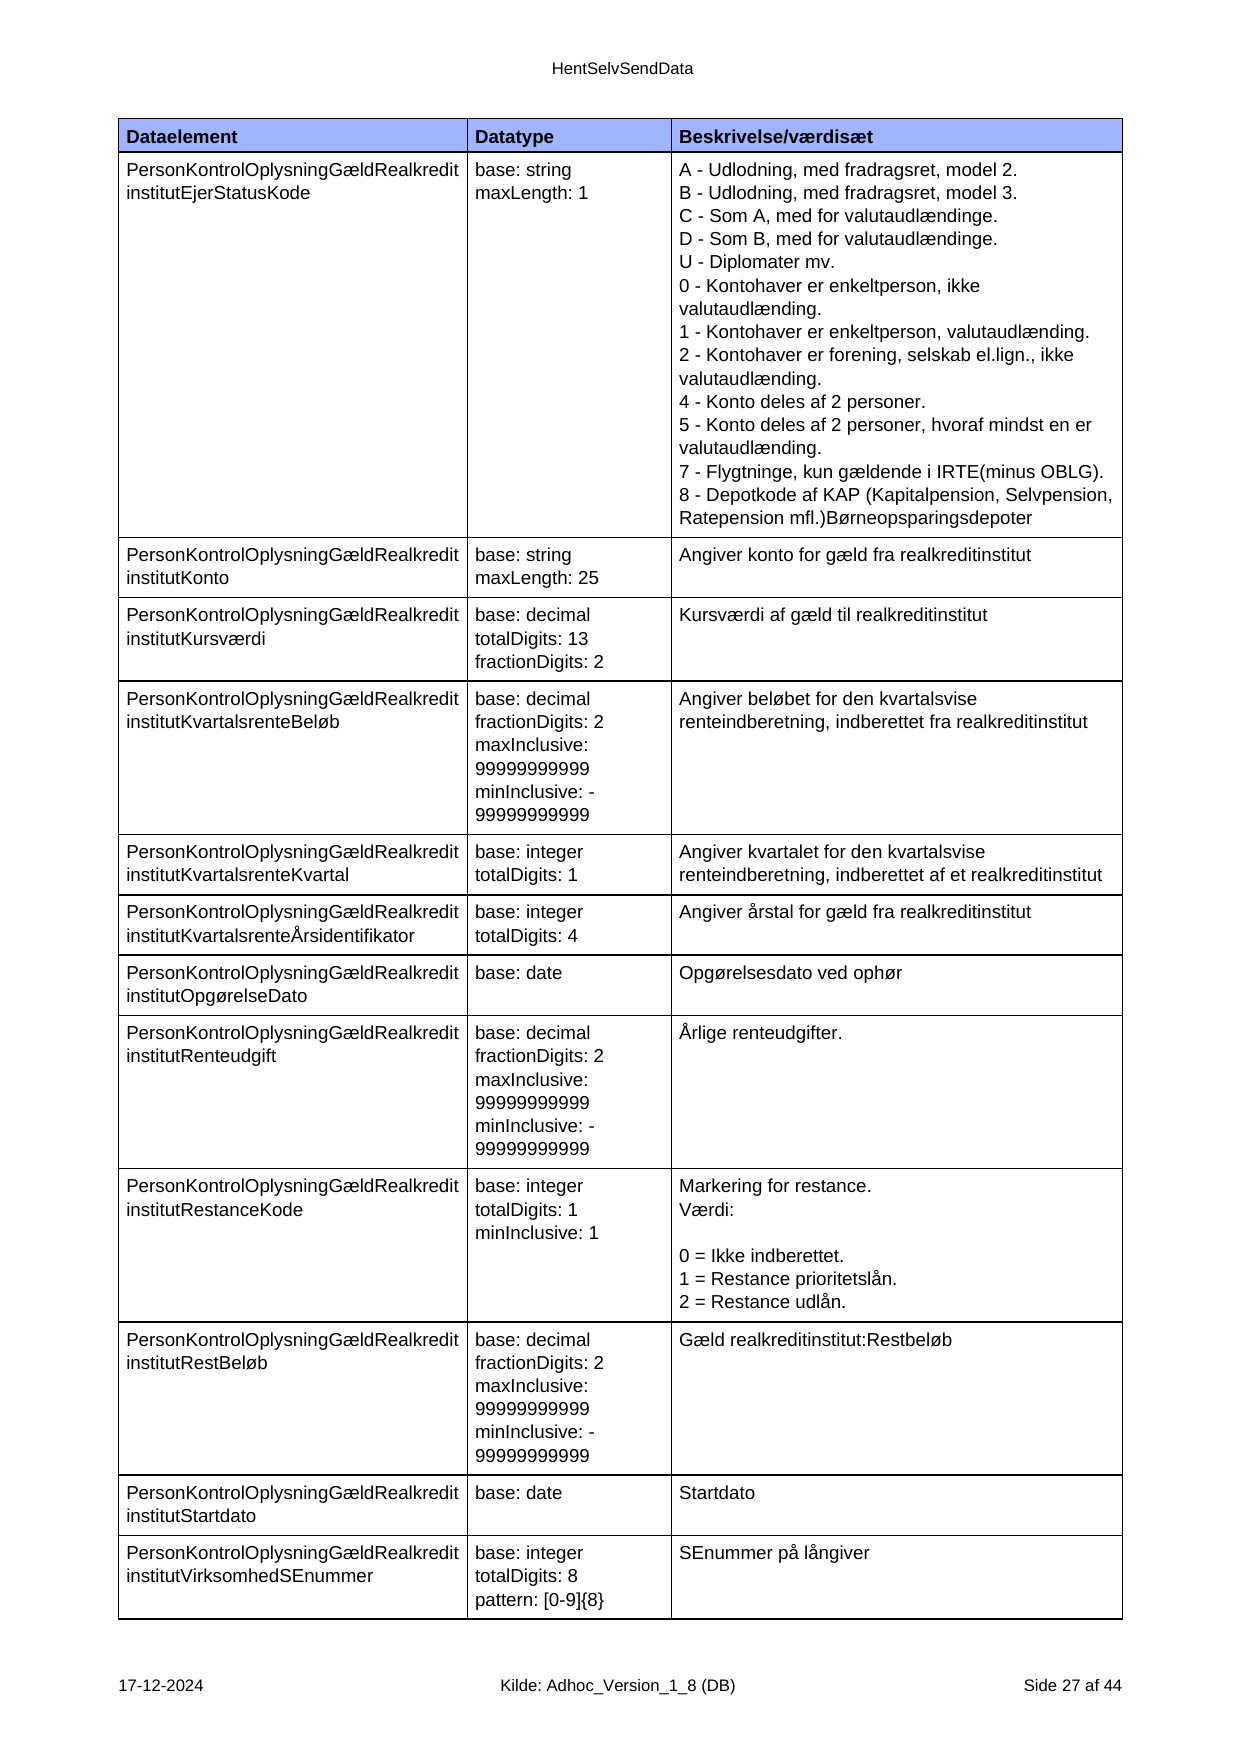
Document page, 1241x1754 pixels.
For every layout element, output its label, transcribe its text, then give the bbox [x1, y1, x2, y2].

table_cell base: string maxLength: 25 [468, 538, 671, 597]
table_cell base: integer totalDigits: 4 [468, 896, 671, 954]
table_cell Kursværdi af gæld til realkreditinstitut [672, 598, 1122, 680]
table_cell base: integer totalDigits: 1 minInclusive: 1 [468, 1169, 671, 1321]
table_cell base: integer totalDigits: 1 [468, 835, 671, 894]
table_cell PersonKontrolOplysningGældRealkreditinstitutOpgørelseDato [119, 956, 467, 1014]
table_cell Gæld realkreditinstitut:Restbeløb [672, 1323, 1122, 1474]
table_cell PersonKontrolOplysningGældRealkreditinstitutKonto [119, 538, 467, 597]
table_cell PersonKontrolOplysningGældRealkreditinstitutKvartalsrenteBeløb [119, 682, 467, 833]
table_cell Angiver kvartalet for den kvartalsvise renteindberetning, indberettet af et realkreditinstitut [672, 835, 1122, 894]
table_cell Startdato [672, 1476, 1122, 1534]
table_header Beskrivelse/værdisæt [672, 119, 1122, 151]
table_cell Opgørelsesdato ved ophør [672, 956, 1122, 1014]
table_cell PersonKontrolOplysningGældRealkreditinstitutEjerStatusKode [119, 153, 467, 536]
table_cell base: string maxLength: 1 [468, 153, 671, 536]
table_cell Angiver konto for gæld fra realkreditinstitut [672, 538, 1122, 597]
table_cell Angiver årstal for gæld fra realkreditinstitut [672, 896, 1122, 954]
table_cell PersonKontrolOplysningGældRealkreditinstitutRestanceKode [119, 1169, 467, 1321]
table_cell PersonKontrolOplysningGældRealkreditinstitutStartdato [119, 1476, 467, 1534]
table_cell base: decimal totalDigits: 13 fractionDigits: 2 [468, 598, 671, 680]
table_cell base: date [468, 1476, 671, 1534]
table_cell PersonKontrolOplysningGældRealkreditinstitutRestBeløb [119, 1323, 467, 1474]
table_cell PersonKontrolOplysningGældRealkreditinstitutVirksomhedSEnummer [119, 1536, 467, 1618]
table_cell Angiver beløbet for den kvartalsvise renteindberetning, indberettet fra realkreditinstitut [672, 682, 1122, 833]
table_cell PersonKontrolOplysningGældRealkreditinstitutKvartalsrenteKvartal [119, 835, 467, 894]
table_cell base: decimal fractionDigits: 2 maxInclusive: 99999999999 minInclusive: -99999999999 [468, 682, 671, 833]
table_cell base: integer totalDigits: 8 pattern: [0-9]{8} [468, 1536, 671, 1618]
table_cell PersonKontrolOplysningGældRealkreditinstitutRenteudgift [119, 1016, 467, 1168]
table_cell Årlige renteudgifter. [672, 1016, 1122, 1168]
table_cell SEnummer på långiver [672, 1536, 1122, 1618]
table_header Datatype [468, 119, 671, 151]
table_cell PersonKontrolOplysningGældRealkreditinstitutKursværdi [119, 598, 467, 680]
table_cell base: decimal fractionDigits: 2 maxInclusive: 99999999999 minInclusive: -99999999999 [468, 1323, 671, 1474]
table_cell Markering for restance. Værdi: 0 = Ikke indberettet. 1 = Restance prioritetslån. 2 = Restance udlån. [672, 1169, 1122, 1321]
table_cell A - Udlodning, med fradragsret, model 2. B - Udlodning, med fradragsret, model 3. C - Som A, med for valutaudlændinge. D - Som B, med for valutaudlændinge. U - Diplomater mv. 0 - Kontohaver er enkeltperson, ikke valutaudlænding. 1 - Kontohaver er enkeltperson, valutaudlænding. 2 - Kontohaver er forening, selskab el.lign., ikke valutaudlænding. 4 - Konto deles af 2 personer. 5 - Konto deles af 2 personer, hvoraf mindst en er valutaudlænding. 7 - Flygtninge, kun gældende i IRTE(minus OBLG). 8 - Depotkode af KAP (Kapitalpension, Selvpension, Ratepension mfl.)Børneopsparingsdepoter [672, 153, 1122, 536]
table_cell base: date [468, 956, 671, 1014]
table_header Dataelement [119, 119, 467, 151]
table_cell PersonKontrolOplysningGældRealkreditinstitutKvartalsrenteÅrsidentifikator [119, 896, 467, 954]
table_cell base: decimal fractionDigits: 2 maxInclusive: 99999999999 minInclusive: -99999999999 [468, 1016, 671, 1168]
